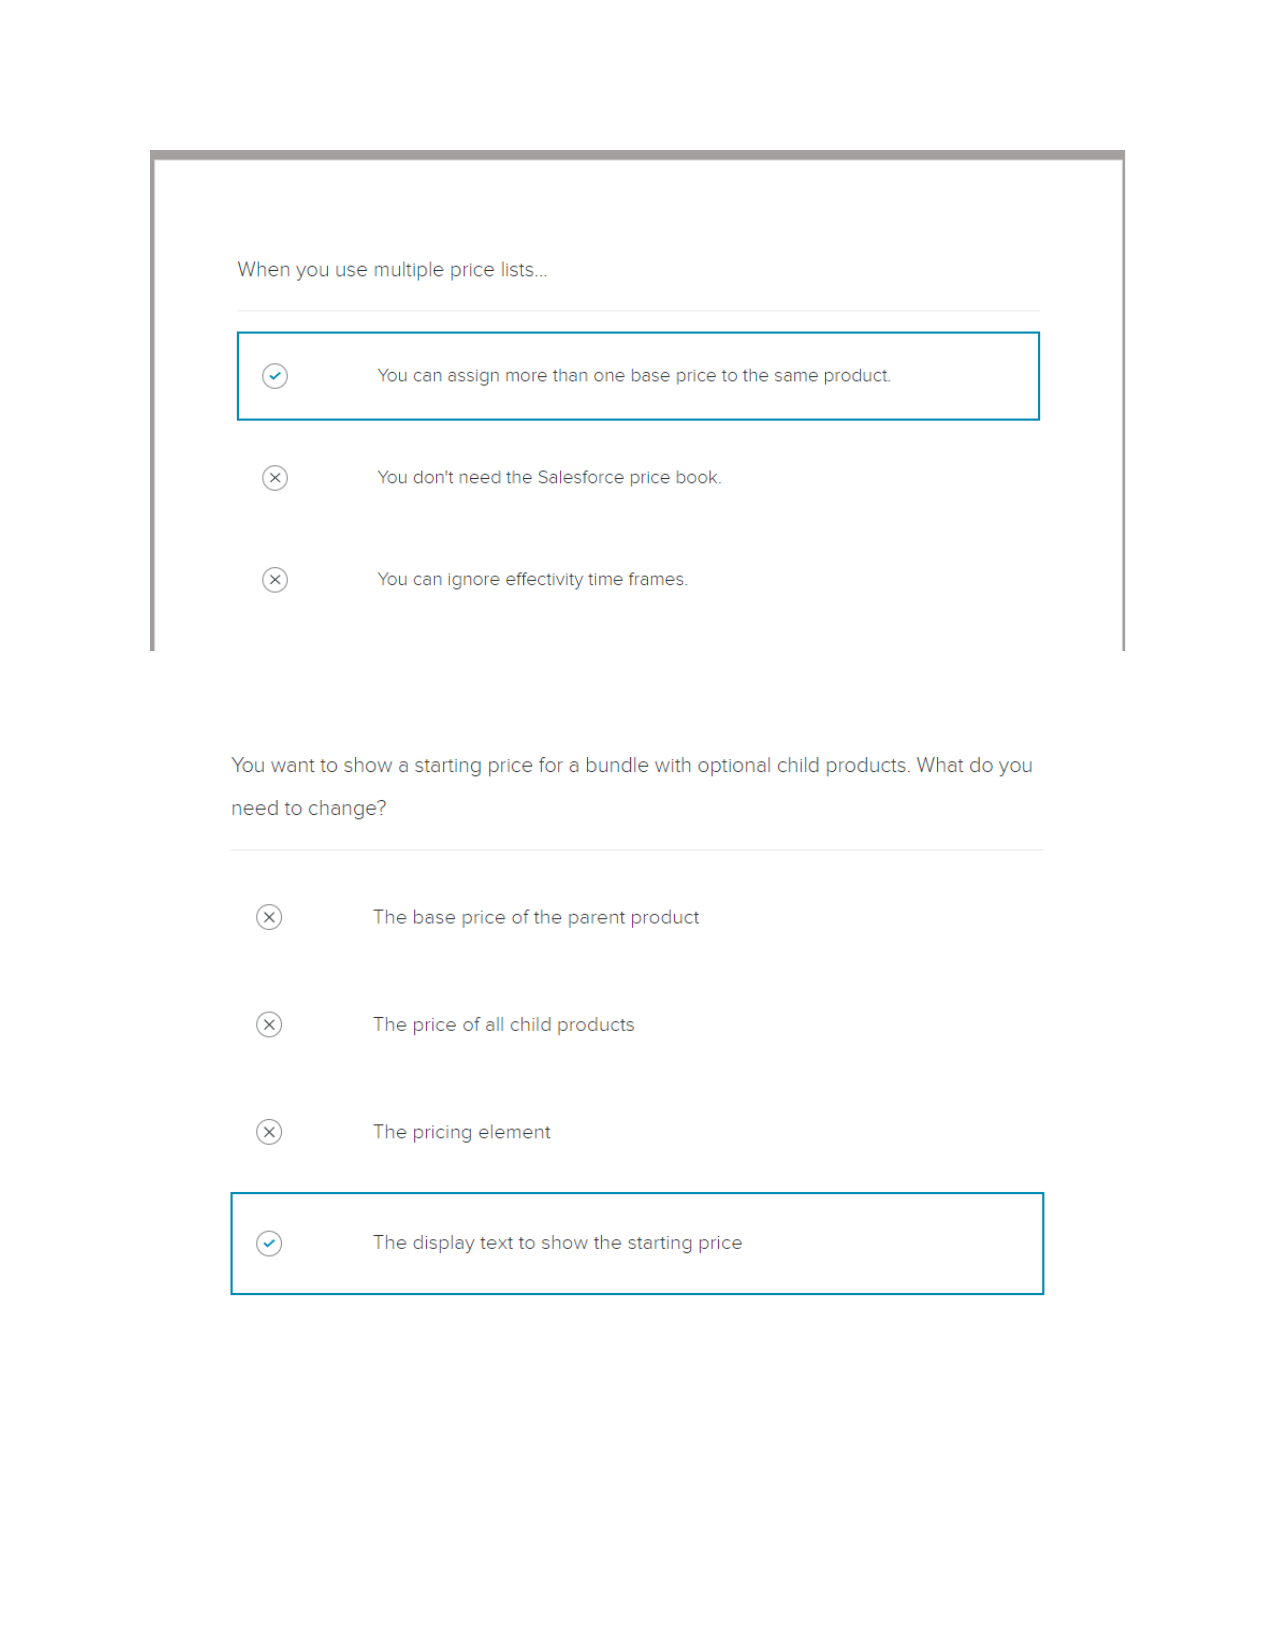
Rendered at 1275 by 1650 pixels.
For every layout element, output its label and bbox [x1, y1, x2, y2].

picture [150, 669, 1125, 1322]
picture [150, 150, 1125, 651]
